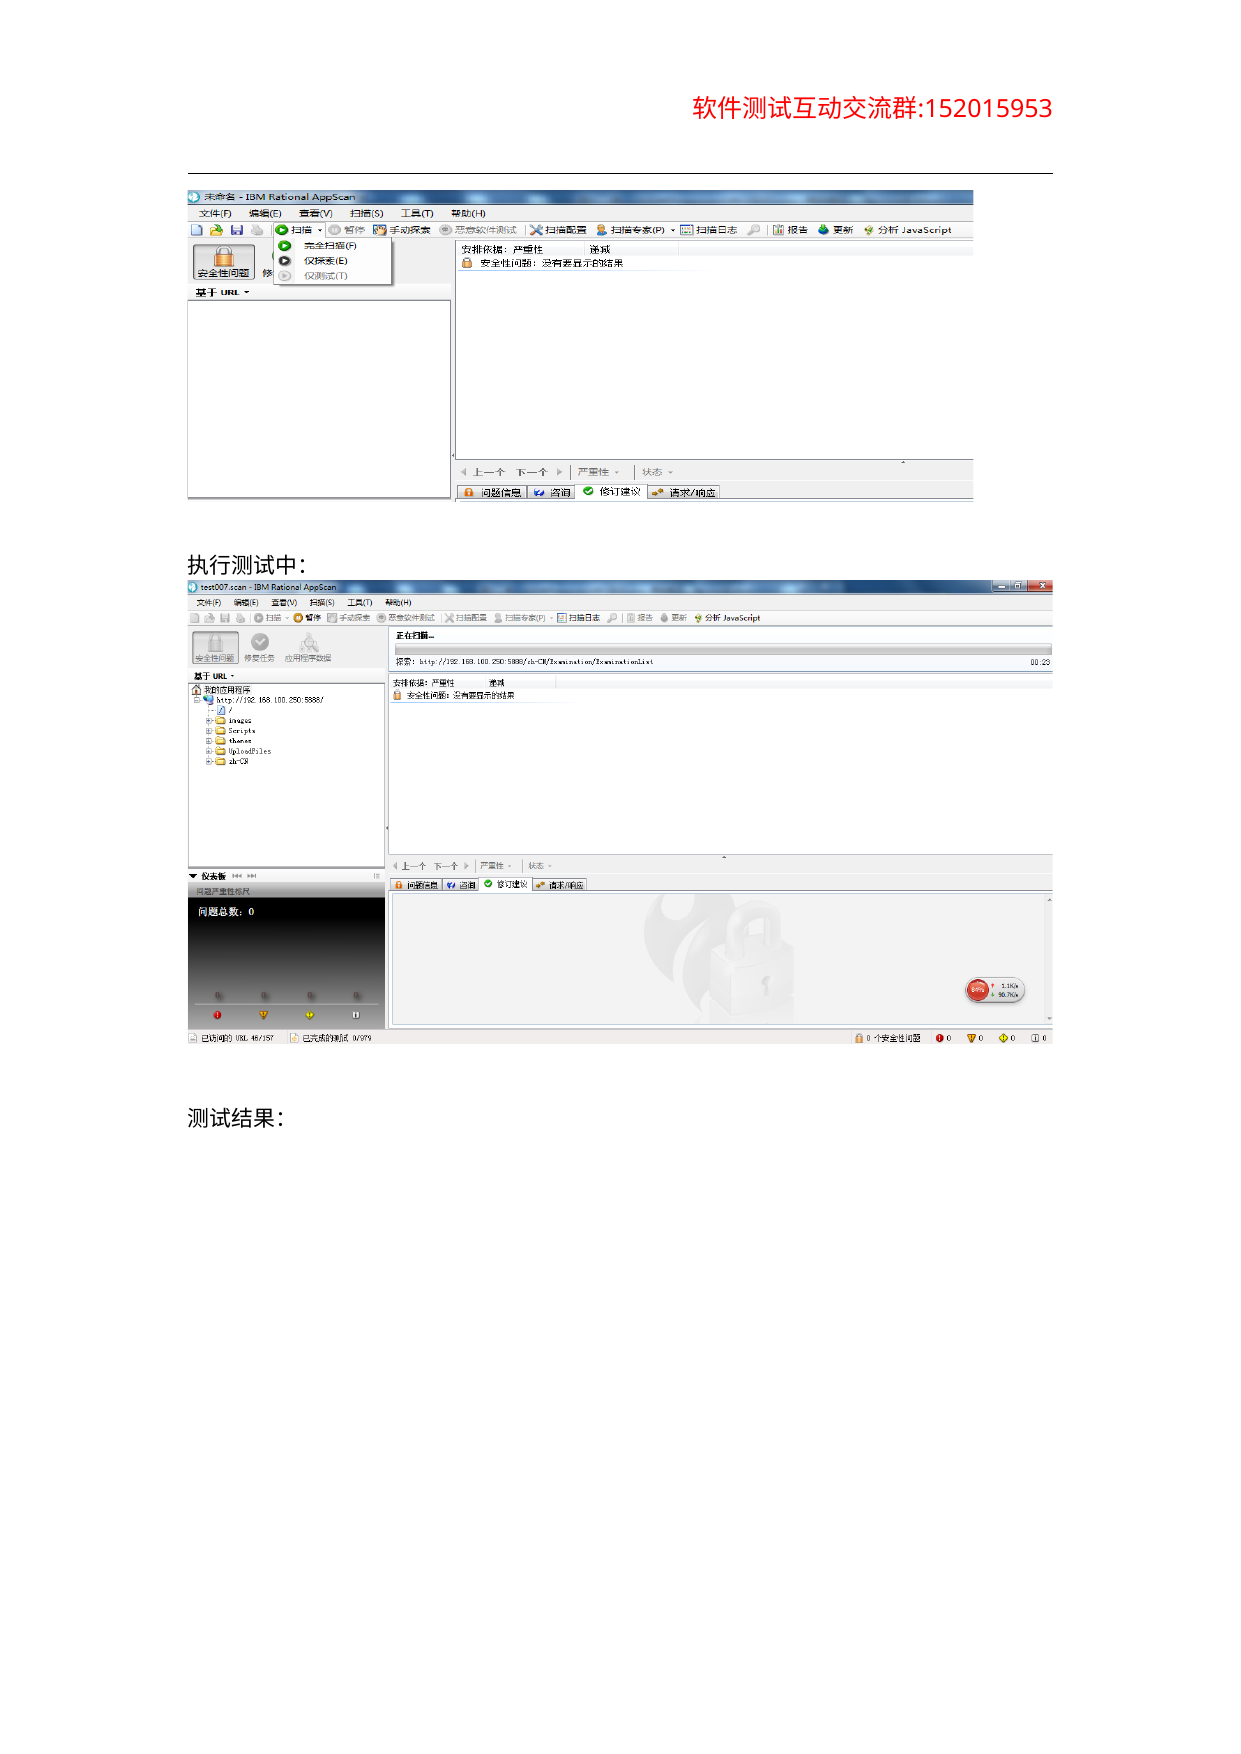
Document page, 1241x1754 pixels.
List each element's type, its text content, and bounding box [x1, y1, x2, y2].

picture [187, 580, 1053, 1044]
text 测试结果： [187, 1100, 1053, 1133]
text 执行测试中： [187, 548, 1053, 580]
picture [187, 190, 974, 502]
